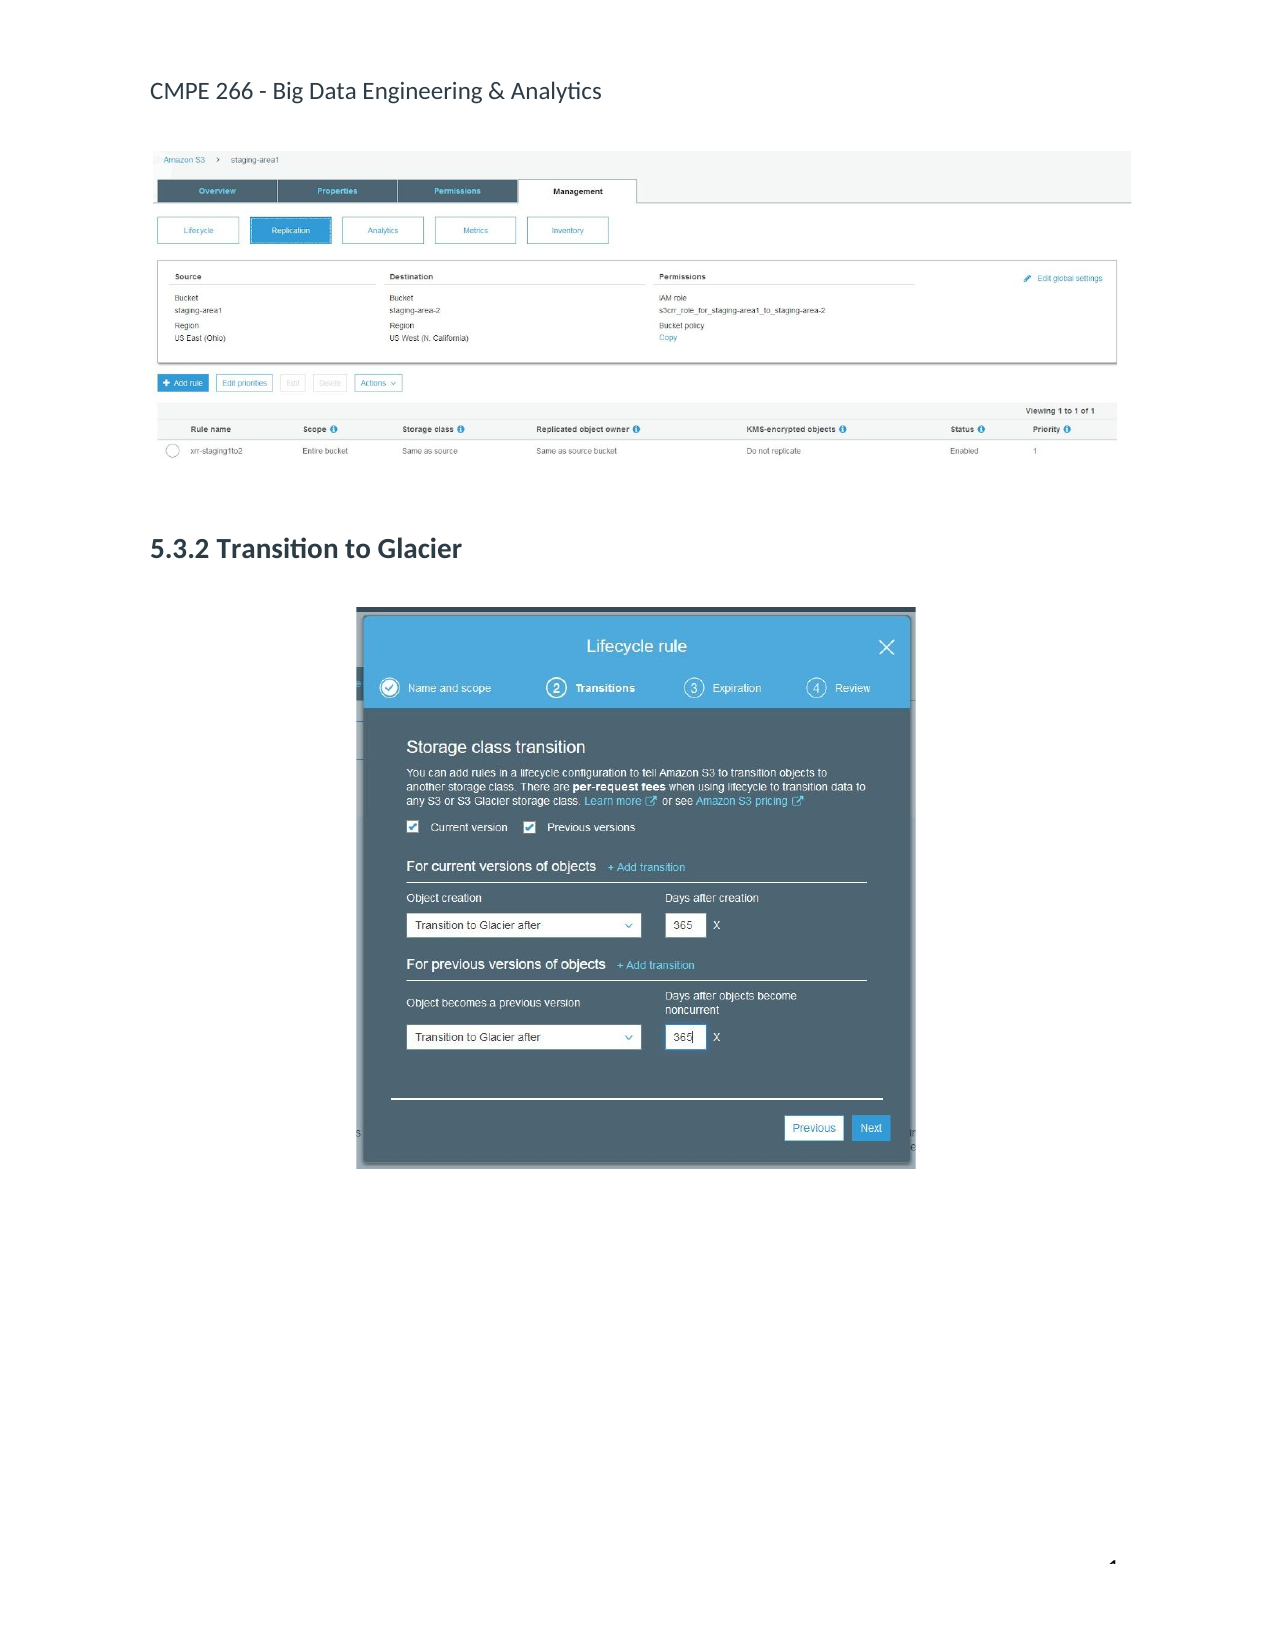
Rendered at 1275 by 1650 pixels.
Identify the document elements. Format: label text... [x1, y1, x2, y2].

picture [356, 607, 916, 1169]
picture [153, 151, 1132, 459]
list Transition to Glacier [150, 530, 1139, 565]
